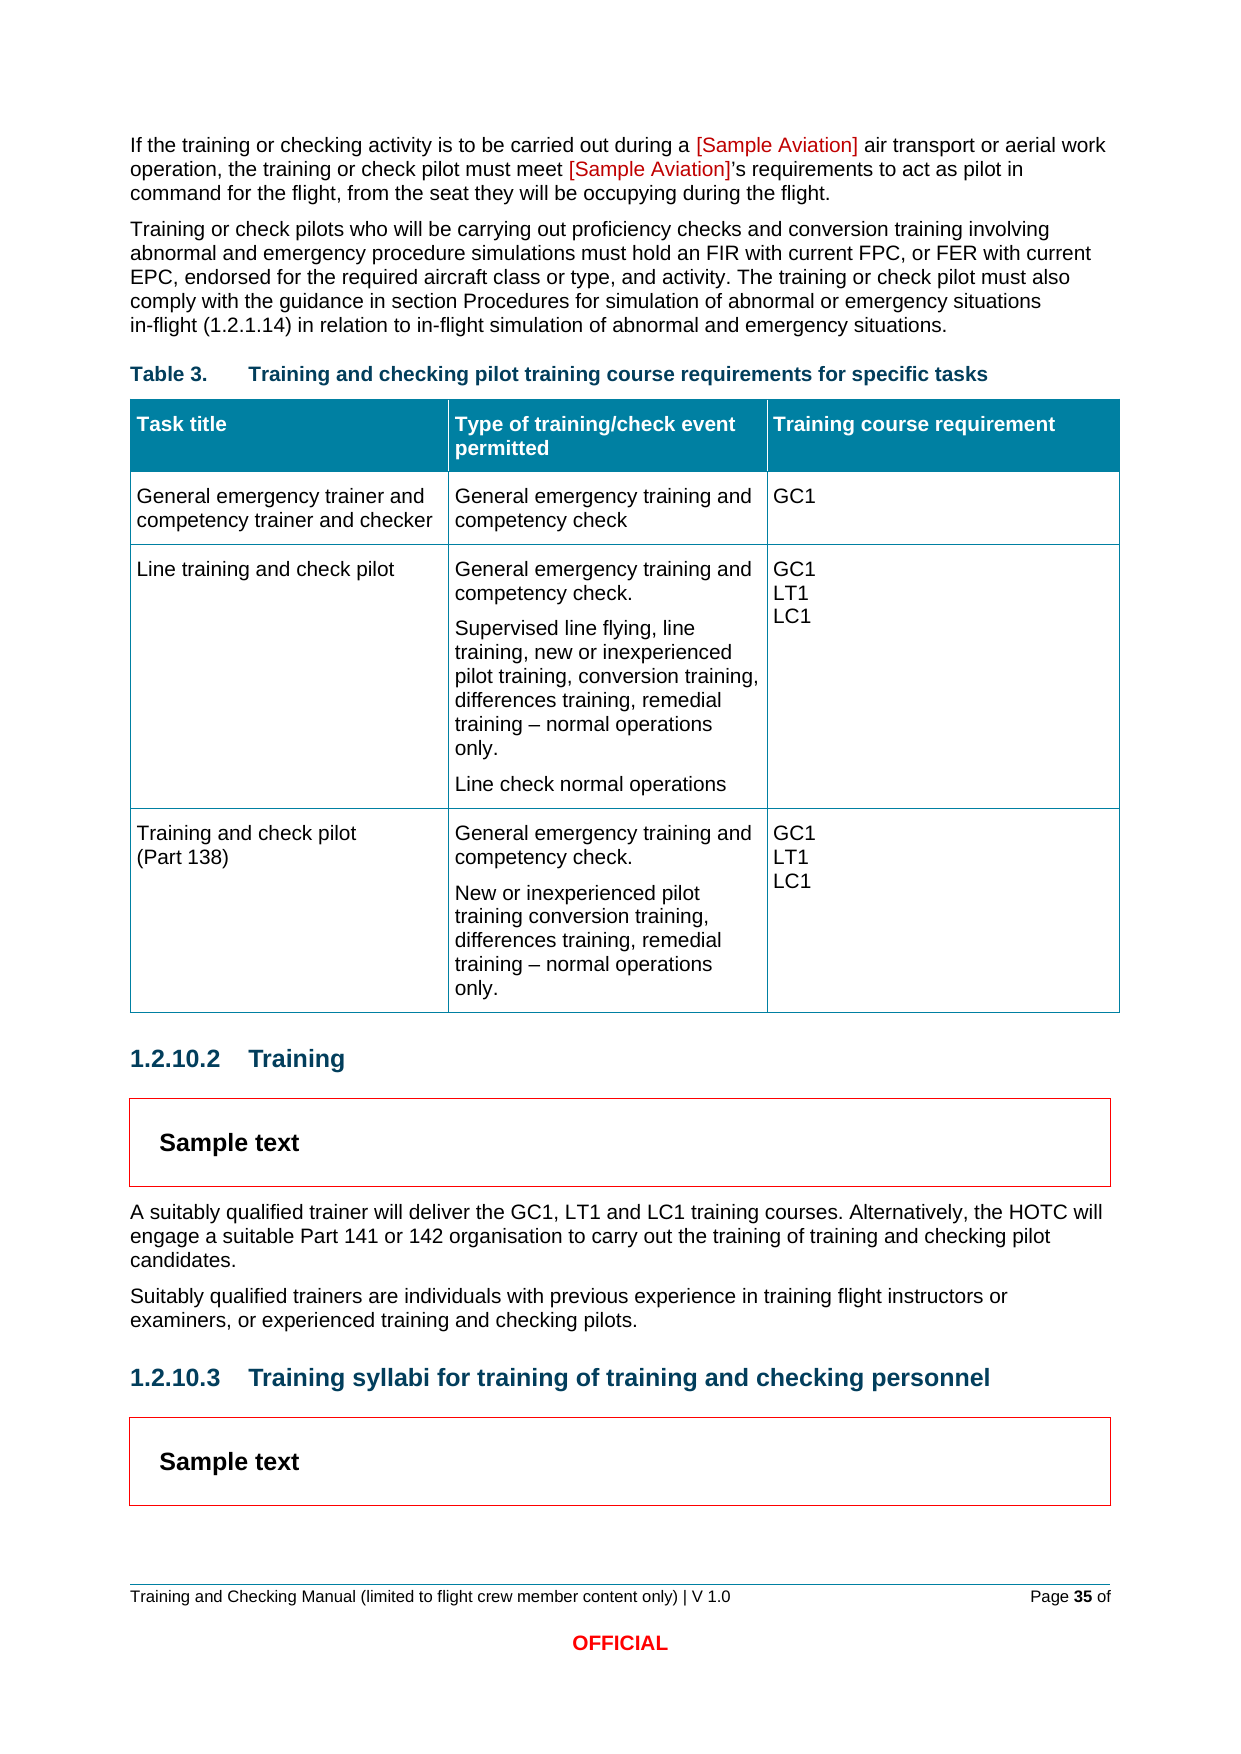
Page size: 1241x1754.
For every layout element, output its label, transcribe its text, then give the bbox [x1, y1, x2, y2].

text A suitably qualified trainer will deliver the GC1, LT1 and LC1 training courses. Alternatively, the HOTC will engage a suitable Part 141 or 142 organisation to carry out the training of training and checking pilot candidates. [130, 1200, 1110, 1272]
table_header Training course requirement [768, 400, 1119, 471]
table_cell General emergency trainer and competency trainer and checker [131, 472, 448, 543]
subtitle Sample text [130, 1418, 1110, 1505]
table_cell General emergency training and competency check [449, 472, 767, 543]
subtitle Training syllabi for training of training and checking personnel [130, 1363, 1110, 1392]
table_header Type of training/check event permitted [449, 400, 767, 471]
table_header Task title [131, 400, 448, 471]
table_cell Line training and check pilot [131, 545, 448, 808]
text Training or check pilots who will be carrying out proficiency checks and conversion training involving abnormal and emergency procedure simulations must hold an FIR with current FPC, or FER with current EPC, endorsed for the required aircraft class or type, and activity. The training or check pilot must also comply with the guidance in section Procedures for simulation of abnormal or emergency situations in-flight (1.2.1.14) in relation to in-flight simulation of abnormal and emergency situations. [130, 217, 1110, 337]
text Suitably qualified trainers are individuals with previous experience in training flight instructors or examiners, or experienced training and checking pilots. [130, 1284, 1110, 1332]
table_cell General emergency training and competency check. Supervised line flying, line training, new or inexperienced pilot training, conversion training, differences training, remedial training – normal operations only. Line check normal operations [449, 545, 767, 808]
table_cell General emergency training and competency check. New or inexperienced pilot training conversion training, differences training, remedial training – normal operations only. [449, 809, 767, 1012]
table_cell GC1 LT1 LC1 [768, 545, 1119, 808]
text If the training or checking activity is to be carried out during a [Sample Aviation] air transport or aerial work operation, the training or check pilot must meet [Sample Aviation]’s requirements to act as pilot in command for the flight, from the seat they will be occupying during the flight. [130, 133, 1110, 205]
subtitle Training [130, 1044, 1110, 1073]
table_cell GC1 LT1 LC1 [768, 809, 1119, 1012]
title Training and checking pilot training course requirements for specific tasks [130, 362, 1110, 386]
subtitle Sample text [130, 1099, 1110, 1186]
table_cell Training and check pilot (Part 138) [131, 809, 448, 1012]
table_cell GC1 [768, 472, 1119, 543]
